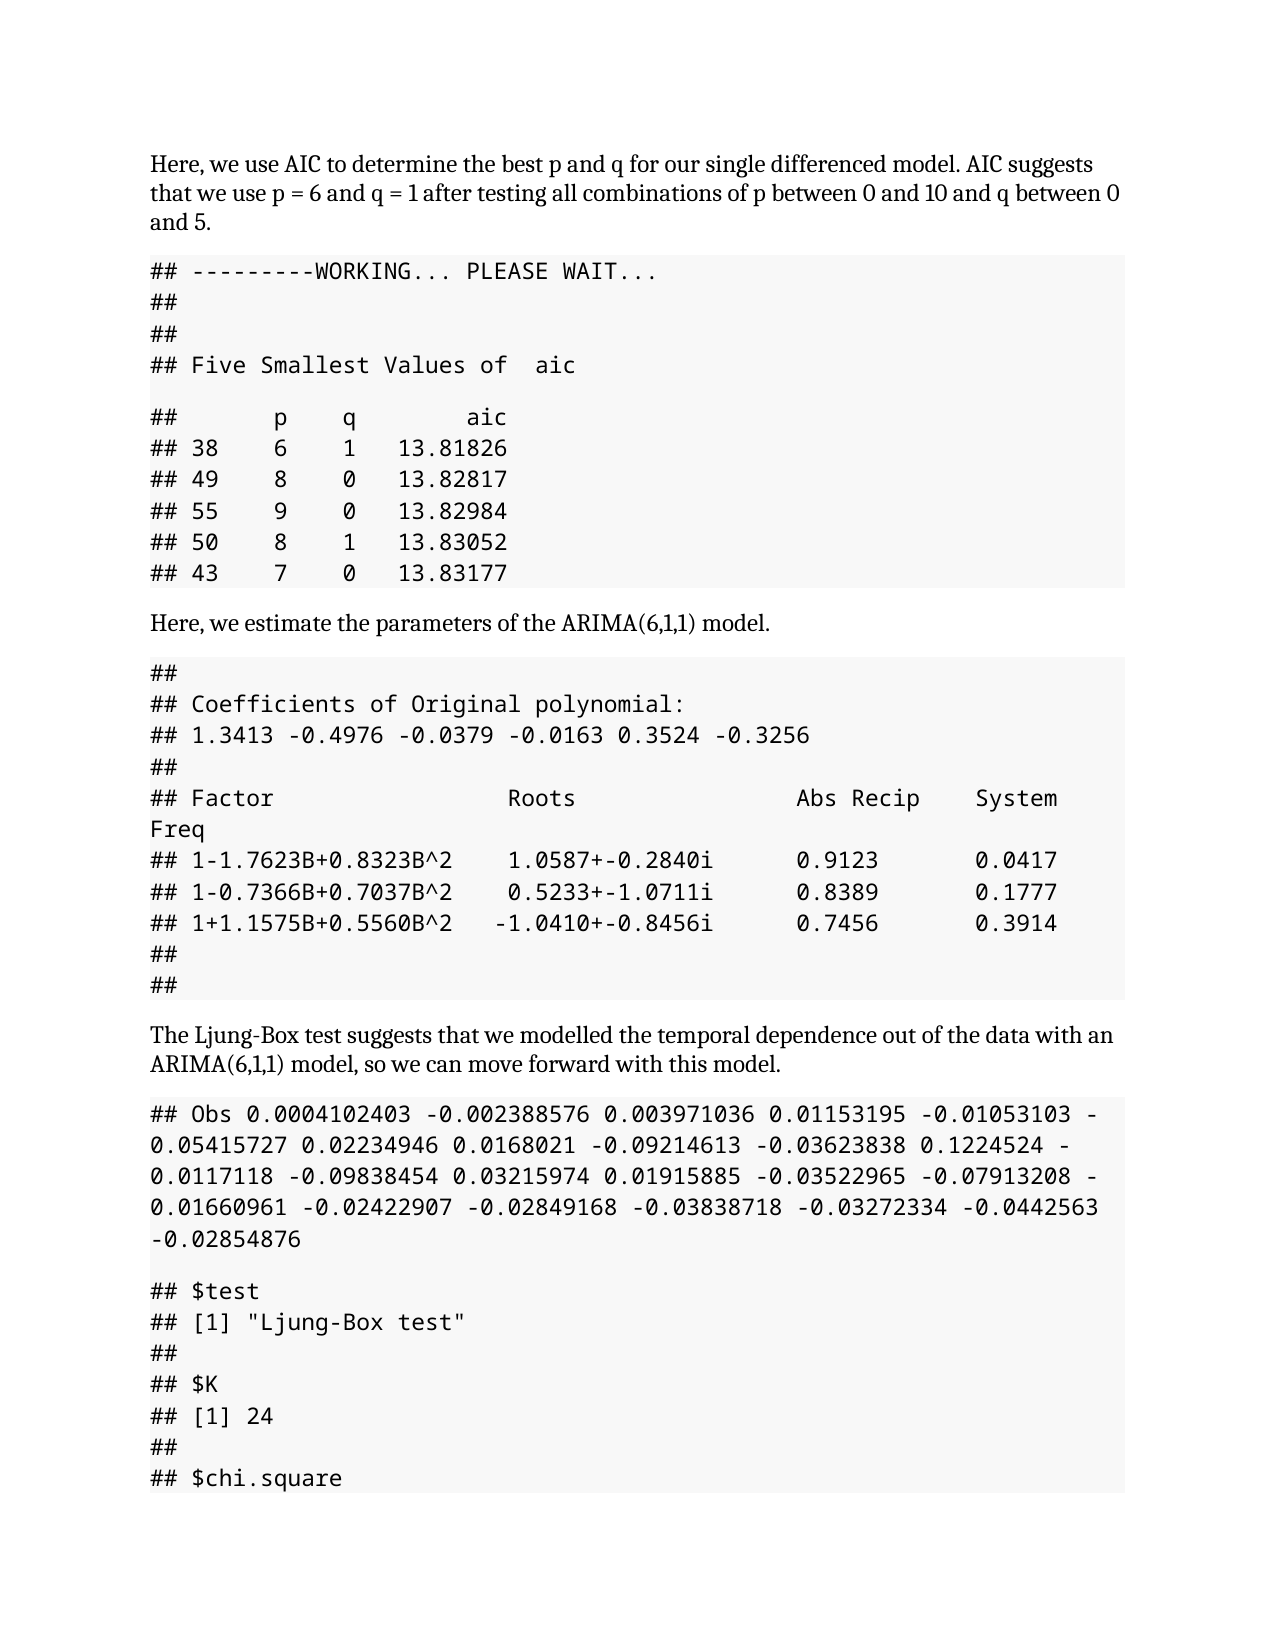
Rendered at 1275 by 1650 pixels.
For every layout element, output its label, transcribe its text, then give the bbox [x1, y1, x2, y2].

text ## Obs 0.0004102403 -0.002388576 0.003971036 0.01153195 -0.01053103 -0.05415727 0.02234946 0.0168021 -0.09214613 -0.03623838 0.1224524 -0.0117118 -0.09838454 0.03215974 0.01915885 -0.03522965 -0.07913208 -0.01660961 -0.02422907 -0.02849168 -0.03838718 -0.03272334 -0.0442563 -0.02854876 [150, 1097, 1125, 1254]
text The Ljung-Box test suggests that we modelled the temporal dependence out of the data with an ARIMA(6,1,1) model, so we can move forward with this model. [150, 1021, 1125, 1079]
text ## p q aic ## 38 6 1 13.81826 ## 49 8 0 13.82817 ## 55 9 0 13.82984 ## 50 8 1 13.83052 ## 43 7 0 13.83177 [150, 401, 1125, 588]
text ## ---------WORKING... PLEASE WAIT... ## ## ## Five Smallest Values of aic [150, 255, 1125, 380]
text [150, 1274, 1125, 1493]
text Here, we use AIC to determine the best p and q for our single differenced model. AIC suggests that we use p = 6 and q = 1 after testing all combinations of p between 0 and 10 and q between 0 and 5. [150, 150, 1125, 236]
text Here, we estimate the parameters of the ARIMA(6,1,1) model. [150, 609, 1125, 638]
text ## ## Coefficients of Original polynomial: ## 1.3413 -0.4976 -0.0379 -0.0163 0.3524 -0.3256 ## ## Factor Roots Abs Recip System Freq ## 1-1.7623B+0.8323B^2 1.0587+-0.2840i 0.9123 0.0417 ## 1-0.7366B+0.7037B^2 0.5233+-1.0711i 0.8389 0.1777 ## 1+1.1575B+0.5560B^2 -1.0410+-0.8456i 0.7456 0.3914 ## ## [150, 657, 1125, 1000]
